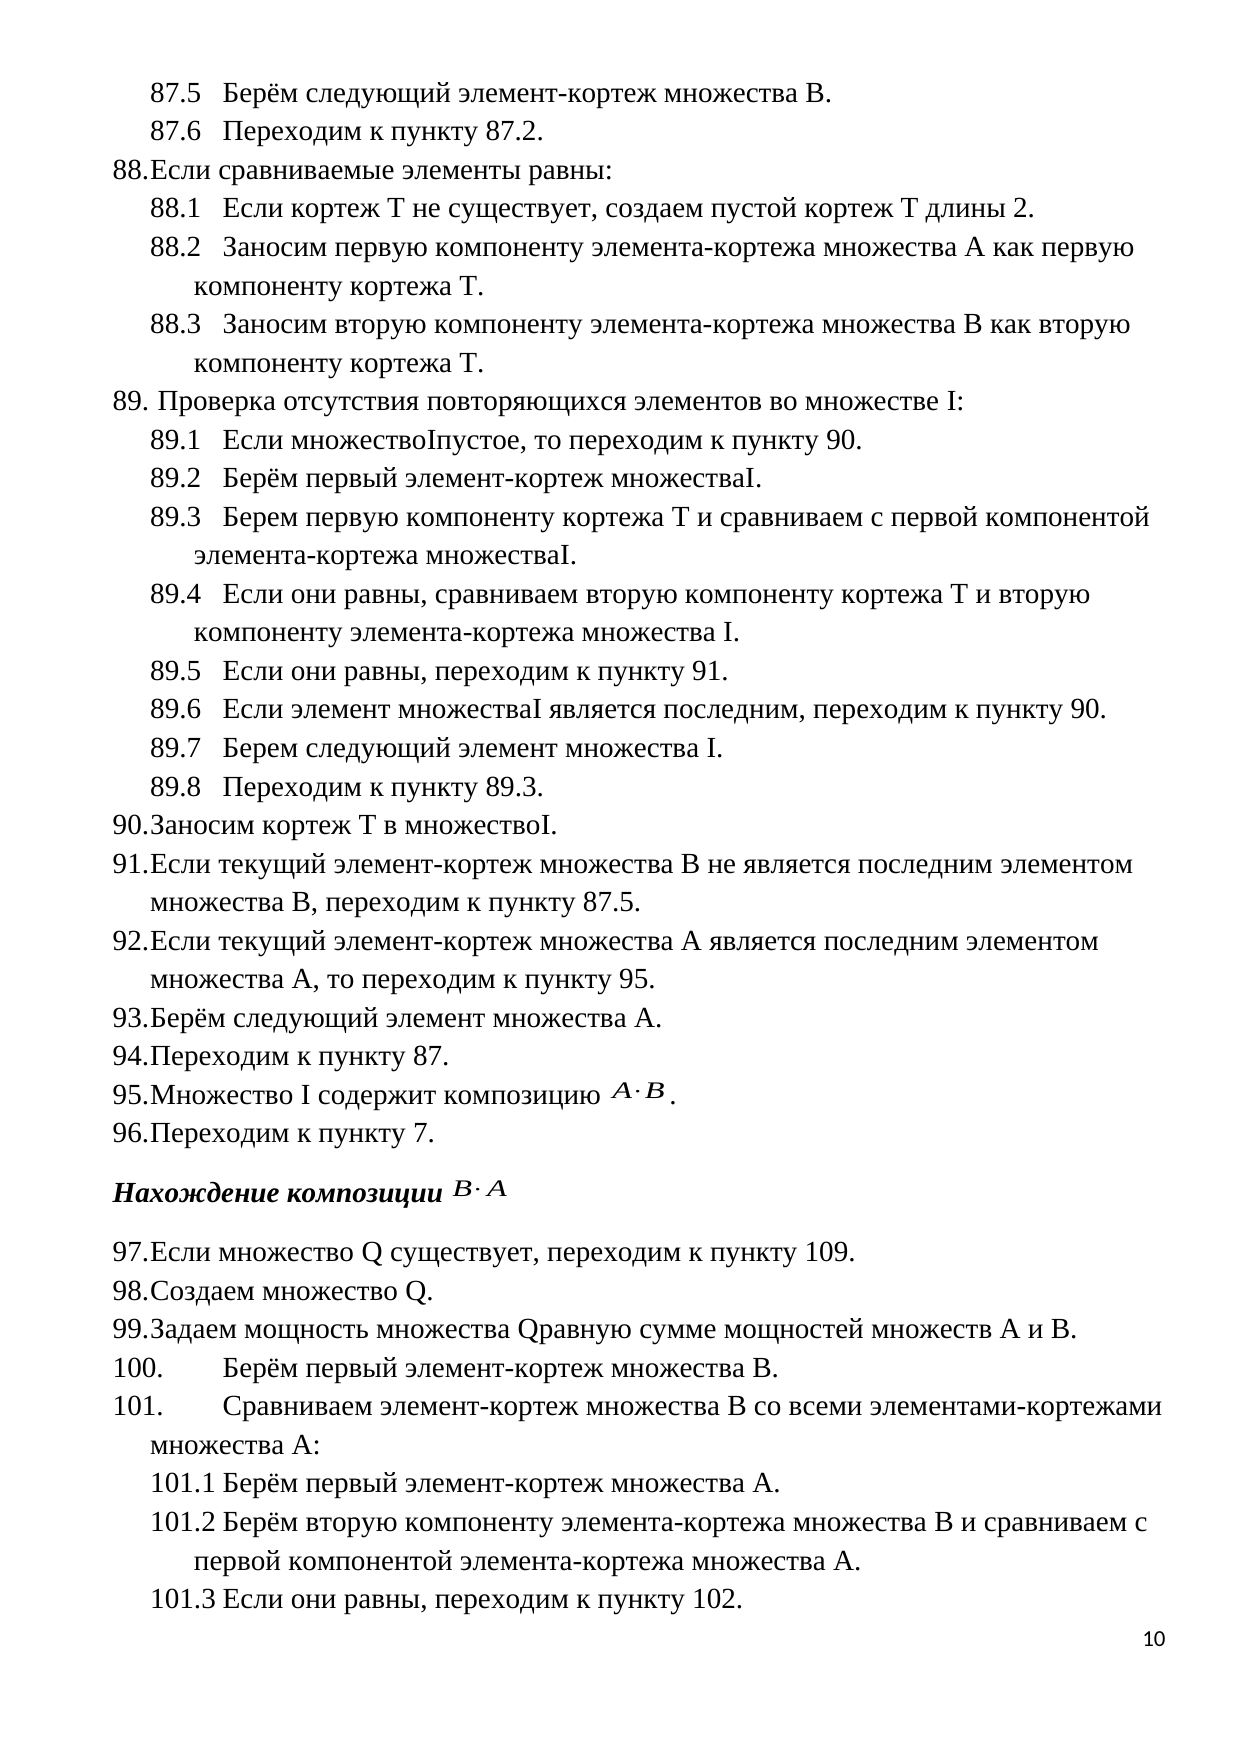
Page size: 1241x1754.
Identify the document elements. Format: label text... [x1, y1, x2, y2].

list Создаем множество Q. [112, 1273, 1165, 1306]
text Нахождение композиции [112, 1175, 1165, 1208]
list Переходим к пункту 87.2. [150, 113, 1165, 147]
list Берём следующий элемент-кортеж множества В. [150, 75, 1165, 108]
list Если текущий элемент-кортеж множества В не является последним элементом множества В, переходим к пункту 87.5. [112, 846, 1165, 918]
list Берём следующий элемент множества А. [112, 1000, 1165, 1033]
list Сравниваем элемент-кортеж множества B со всеми элементами-кортежами множества A: [112, 1388, 1165, 1461]
list Заносим первую компоненту элемента-кортежа множества А как первую компоненту кортежа Т. [150, 229, 1165, 301]
list Если элемент множестваI является последним, переходим к пункту 90. [150, 692, 1165, 725]
list Берем следующий элемент множества I. [150, 730, 1165, 764]
list Берём первый элемент-кортеж множества B. [112, 1350, 1165, 1383]
list Если множество Q существует, переходим к пункту 109. [112, 1234, 1165, 1268]
list Если они равны, сравниваем вторую компоненту кортежа T и вторую компоненту элемента-кортежа множества I. [150, 576, 1165, 648]
list Задаем мощность множества Qравную сумме мощностей множеств А и В. [112, 1311, 1165, 1345]
list Множество I содержит композицию . [112, 1077, 1165, 1111]
list Переходим к пункту 89.3. [150, 769, 1165, 802]
list Если они равны, переходим к пункту 91. [150, 653, 1165, 687]
list Если текущий элемент-кортеж множества А является последним элементом множества А, то переходим к пункту 95. [112, 923, 1165, 995]
list Переходим к пункту 87. [112, 1038, 1165, 1072]
list Если множествоIпустое, то переходим к пункту 90. [150, 422, 1165, 455]
list Берём вторую компоненту элемента-кортежа множества B и сравниваем с первой компонентой элемента-кортежа множества A. [150, 1504, 1165, 1576]
list Проверка отсутствия повторяющихся элементов во множестве I: [112, 383, 1165, 417]
list Если кортеж Т не существует, создаем пустой кортеж Т длины 2. [150, 191, 1165, 224]
list Заносим кортеж Т в множествоI. [112, 807, 1165, 841]
list Если сравниваемые элементы равны: [112, 152, 1165, 186]
list Переходим к пункту 7. [112, 1116, 1165, 1149]
list Если они равны, переходим к пункту 102. [150, 1581, 1165, 1615]
list Заносим вторую компоненту элемента-кортежа множества В как вторую компоненту кортежа Т. [150, 306, 1165, 378]
list Берем первую компоненту кортежа T и сравниваем с первой компонентой элемента-кортежа множестваI. [150, 499, 1165, 571]
list Берём первый элемент-кортеж множества A. [150, 1466, 1165, 1499]
list Берём первый элемент-кортеж множестваI. [150, 460, 1165, 494]
